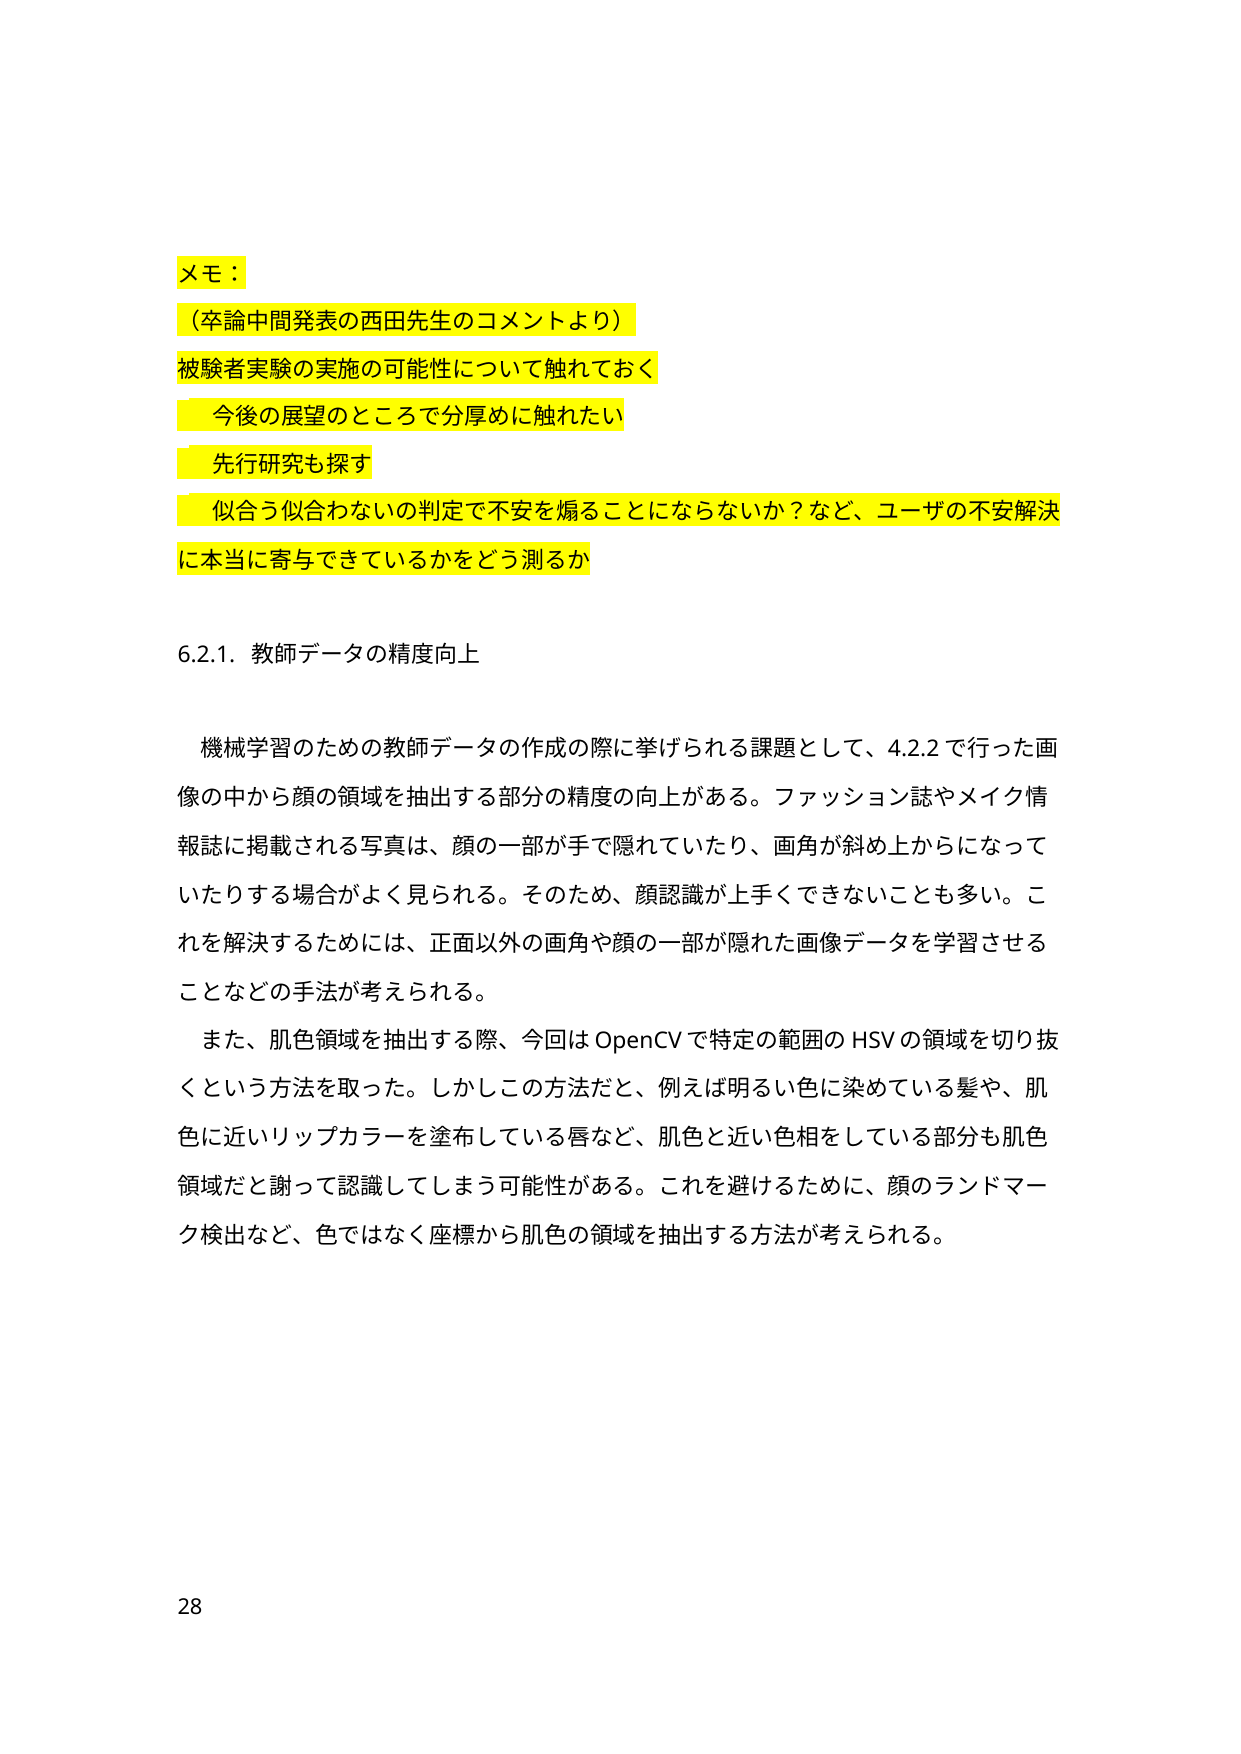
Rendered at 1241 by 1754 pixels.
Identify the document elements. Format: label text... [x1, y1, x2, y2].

text 先行研究も探す [177, 443, 1063, 481]
list 教師データの精度向上 [177, 634, 1063, 671]
text メモ： [177, 254, 1063, 291]
text （卒論中間発表の西田先生のコメントより） [177, 301, 1063, 338]
text 機械学習のための教師データの作成の際に挙げられる課題として、4.2.2で行った画像の中から顔の領域を抽出する部分の精度の向上がある。ファッション誌やメイク情報誌に掲載される写真は、顔の一部が手で隠れていたり、画角が斜め上からになっていたりする場合がよく見られる。そのため、顔認識が上手くできないことも多い。これを解決するためには、正面以外の画角や顔の一部が隠れた画像データを学習させることなどの手法が考えられる。 [177, 728, 1063, 1009]
text 今後の展望のところで分厚めに触れたい [177, 396, 1063, 433]
text 被験者実験の実施の可能性について触れておく [177, 348, 1063, 386]
text 似合う似合わないの判定で不安を煽ることにならないか？など、ユーザの不安解決に本当に寄与できているかをどう測るか [177, 491, 1063, 577]
